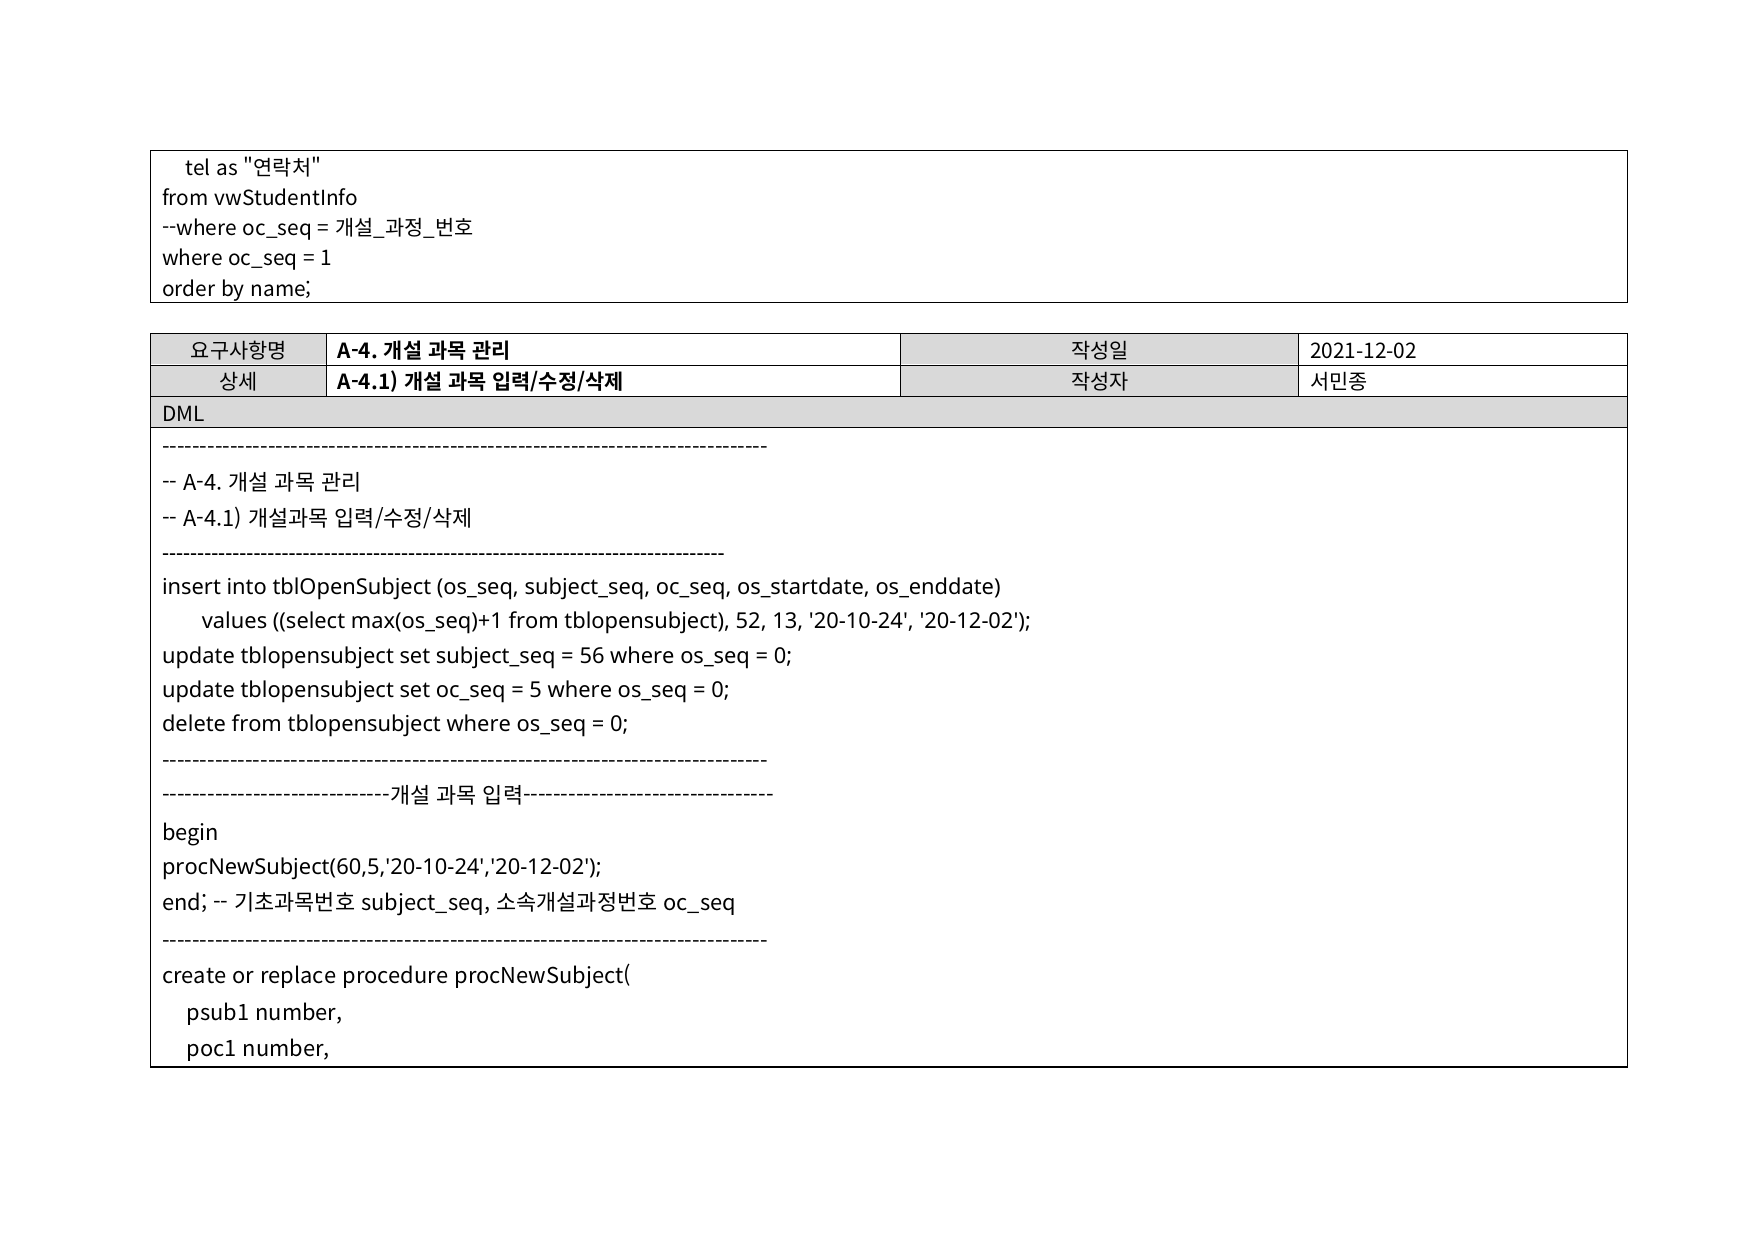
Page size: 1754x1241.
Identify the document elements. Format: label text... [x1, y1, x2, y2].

table_header 2021-12-02 [1299, 334, 1627, 364]
table_cell DML [151, 397, 1627, 427]
table_cell A-4.1) 개설 과목 입력/수정/삭제 [327, 366, 900, 396]
table_header 작성일 [901, 334, 1298, 364]
table_cell 작성자 [901, 366, 1298, 396]
table_cell 서민종 [1299, 366, 1627, 396]
table_cell 상세 [151, 366, 326, 396]
table_header A-4. 개설 과목 관리 [327, 334, 900, 364]
table_header 요구사항명 [151, 334, 326, 364]
